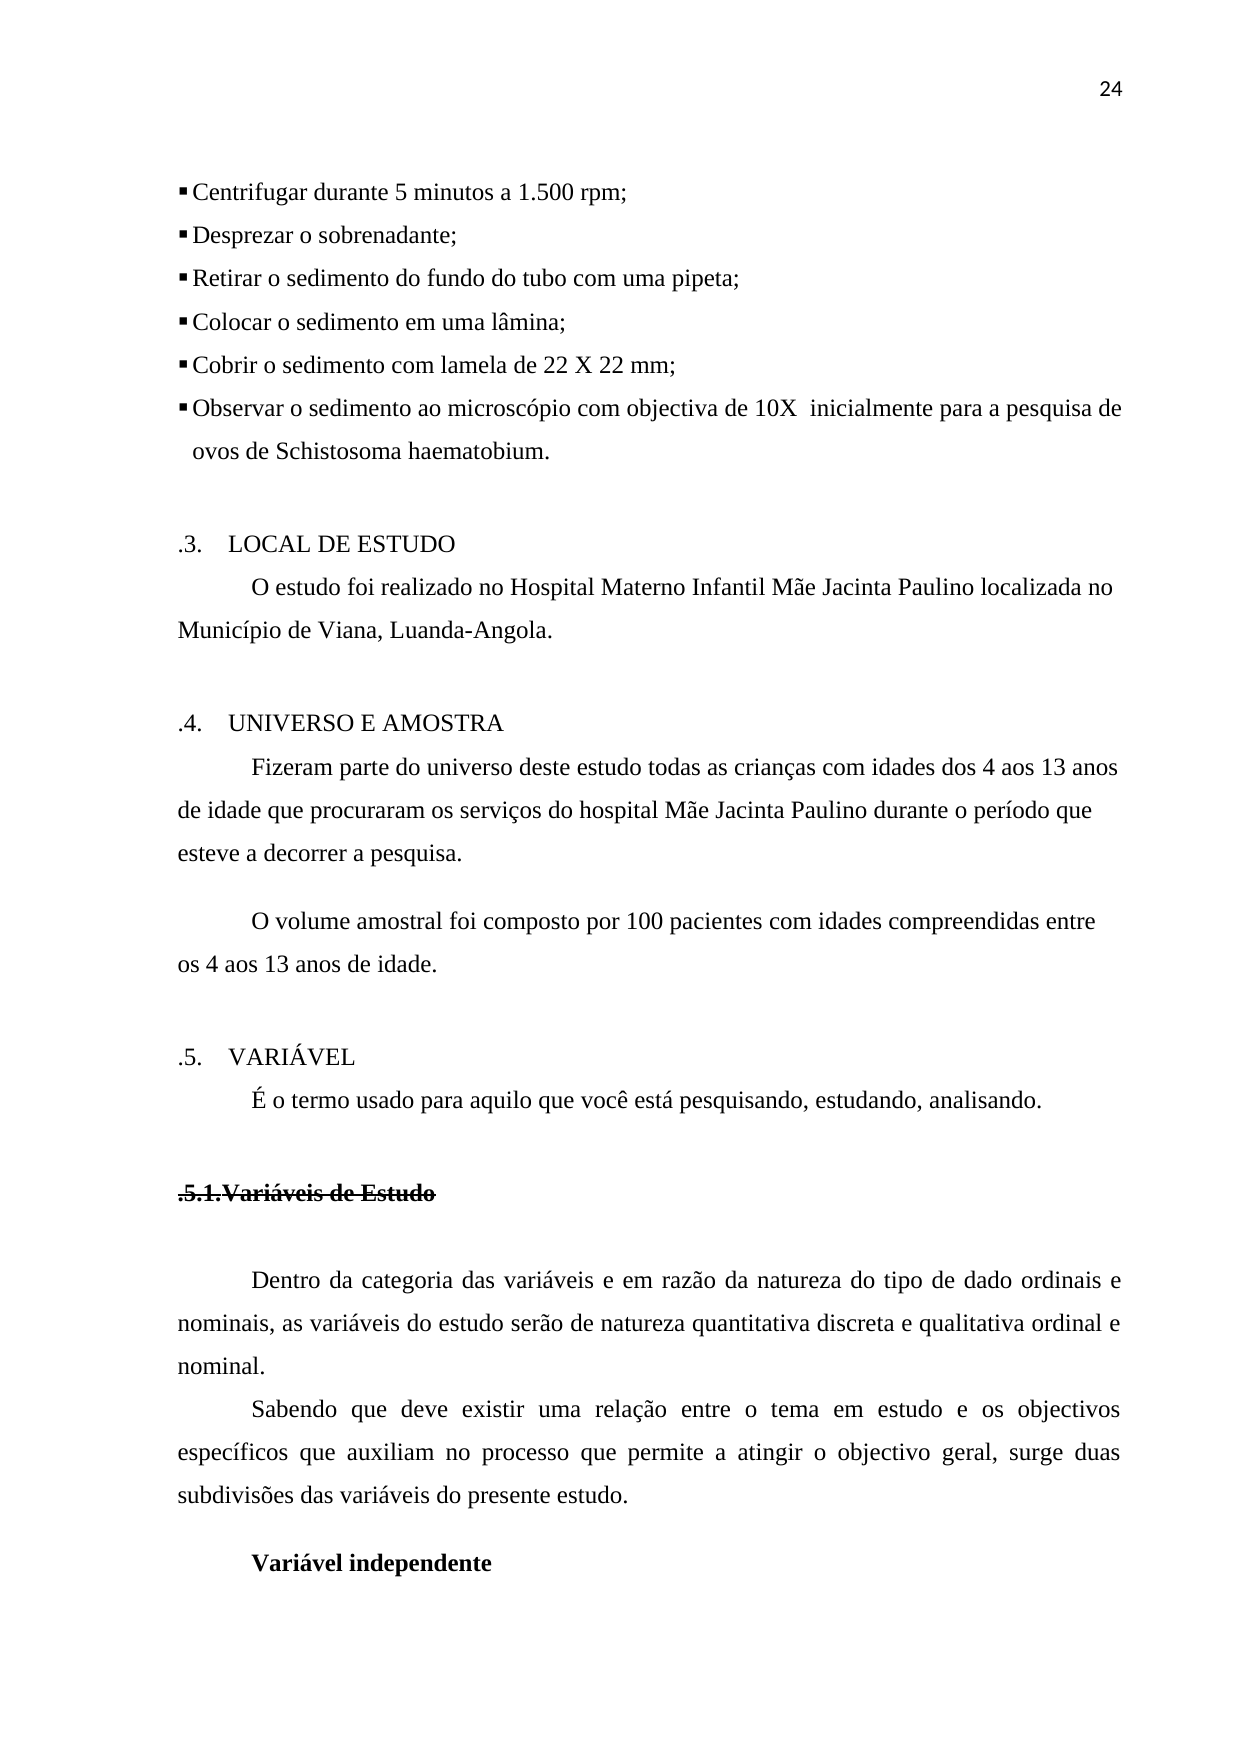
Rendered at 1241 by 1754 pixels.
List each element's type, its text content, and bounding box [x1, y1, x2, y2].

list Colocar o sedimento em uma lâmina; [177, 307, 1122, 335]
text É o termo usado para aquilo que você está pesquisando, estudando, analisando. [177, 1085, 1122, 1114]
subtitle Variáveis de Estudo [177, 1178, 1122, 1207]
list Sabendo que deve existir uma relação entre o tema em estudo e os objectivos específicos que auxiliam no processo que permite a atingir o objectivo geral, surge duas subdivisões das variáveis do presente estudo. [177, 1394, 1122, 1509]
list Observar o sedimento ao microscópio com objectiva de 10X inicialmente para a pesquisa de ovos de Schistosoma haematobium. [177, 393, 1122, 465]
list Retirar o sedimento do fundo do tubo com uma pipeta; [177, 263, 1122, 292]
list Cobrir o sedimento com lamela de 22 X 22 mm; [177, 350, 1122, 378]
subtitle LOCAL DE ESTUDO [177, 529, 1122, 558]
list Centrifugar durante 5 minutos a 1.500 rpm; [177, 177, 1122, 206]
text Variável independente [177, 1548, 1122, 1577]
subtitle VARIÁVEL [177, 1042, 1122, 1071]
text O estudo foi realizado no Hospital Materno Infantil Mãe Jacinta Paulino localizada no Município de Viana, Luanda-Angola. [177, 572, 1122, 644]
text O volume amostral foi composto por 100 pacientes com idades compreendidas entre os 4 aos 13 anos de idade. [177, 906, 1122, 978]
list Dentro da categoria das variáveis e em razão da natureza do tipo de dado ordinais e nominais, as variáveis do estudo serão de natureza quantitativa discreta e qualitativa ordinal e nominal. [177, 1265, 1122, 1380]
text Fizeram parte do universo deste estudo todas as crianças com idades dos 4 aos 13 anos de idade que procuraram os serviços do hospital Mãe Jacinta Paulino durante o período que esteve a decorrer a pesquisa. [177, 752, 1122, 867]
subtitle UNIVERSO E AMOSTRA [177, 708, 1122, 737]
list Desprezar o sobrenadante; [177, 220, 1122, 249]
